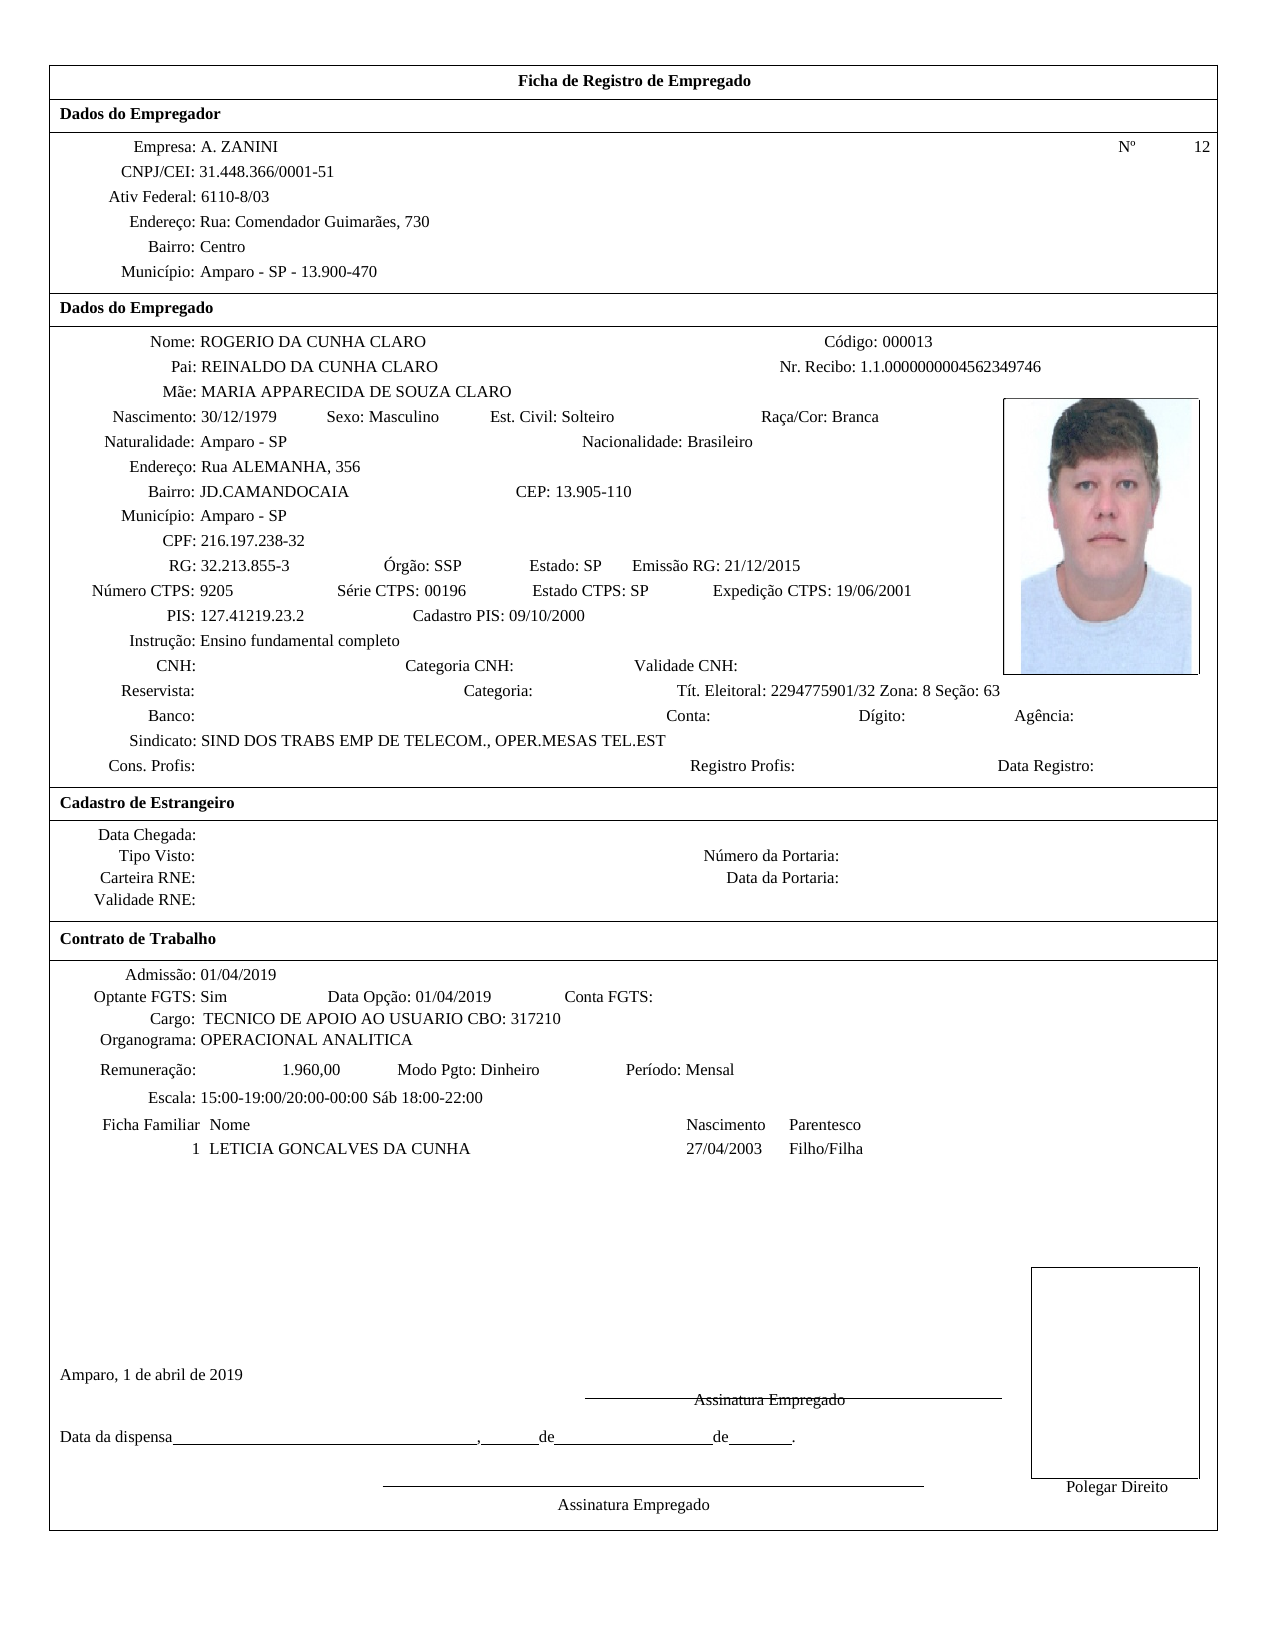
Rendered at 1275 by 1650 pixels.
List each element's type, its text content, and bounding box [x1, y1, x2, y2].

table_cell Cadastro de Estrangeiro [50, 788, 1217, 820]
table_cell Validade RNE: [50, 889, 1217, 921]
table_cell Dados do Empregado [50, 294, 1217, 326]
table_cell Contrato de Trabalho [50, 922, 1217, 960]
table_cell Carteira RNE: Data da Portaria: [50, 867, 1217, 889]
table_header Ficha de Registro de Empregado [50, 66, 1217, 99]
table_cell Polegar Direito [964, 961, 1180, 1530]
table_cell 12 [1180, 133, 1217, 293]
table_cell Nome: ROGERIO DA CUNHA CLARO Código: 000013 Pai: REINALDO DA CUNHA CLARO Nr. Recibo: 1.1.0000000004562349746 Mãe: MARIA APPARECIDA DE SOUZA CLARO Nascimento: 30/12/1979 Sexo: Masculino Est. Civil: Solteiro Raça/Cor: Branca Naturalidade: Amparo - SP Nacionalidade: Brasileiro Endereço: Rua ALEMANHA, 356 Bairro: JD.CAMANDOCAIA CEP: 13.905-110 Município: Amparo - SP CPF: 216.197.238-32 RG: 32.213.855-3 Órgão: SSP Estado: SP Emissão RG: 21/12/2015 Número CTPS: 9205 Série CTPS: 00196 Estado CTPS: SP Expedição CTPS: 19/06/2001 PIS: 127.41219.23.2 Cadastro PIS: 09/10/2000 Instrução: Ensino fundamental completo CNH: Categoria CNH: Validade CNH: Reservista: Categoria: Tít. Eleitoral: 2294775901/32 Zona: 8 Seção: 63 Banco: Conta: Dígito: Agência: Sindicato: SIND DOS TRABS EMP DE TELECOM., OPER.MESAS TEL.EST Cons. Profis: Registro Profis: Data Registro: [50, 327, 1217, 787]
table_cell Empresa: A. ZANINI CNPJ/CEI: 31.448.366/0001-51 Ativ Federal: 6110-8/03 Endereço: Rua: Comendador Guimarães, 730 Bairro: Centro Município: Amparo - SP - 13.900-470 [50, 133, 964, 293]
table_cell Data Chegada: [50, 821, 1217, 845]
table_cell Admissão: 01/04/2019 Optante FGTS: Sim Data Opção: 01/04/2019 Conta FGTS: Cargo: TECNICO DE APOIO AO USUARIO CBO: 317210 Organograma: OPERACIONAL ANALITICA Remuneração: 1.960,00 Modo Pgto: Dinheiro Período: Mensal Escala: 15:00-19:00/20:00-00:00 Sáb 18:00-22:00 Ficha Familiar Nome Nascimento Parentesco 1 LETICIA GONCALVES DA CUNHA 27/04/2003 Filho/Filha Amparo, 1 de abril de 2019 Assinatura Empregado Data da dispensa , de de . Assinatura Empregado [50, 961, 964, 1530]
table_cell [1180, 961, 1217, 1530]
table_cell Dados do Empregador [50, 100, 1217, 132]
table_cell Nº [964, 133, 1180, 293]
table_cell Tipo Visto: Número da Portaria: [50, 845, 1217, 867]
